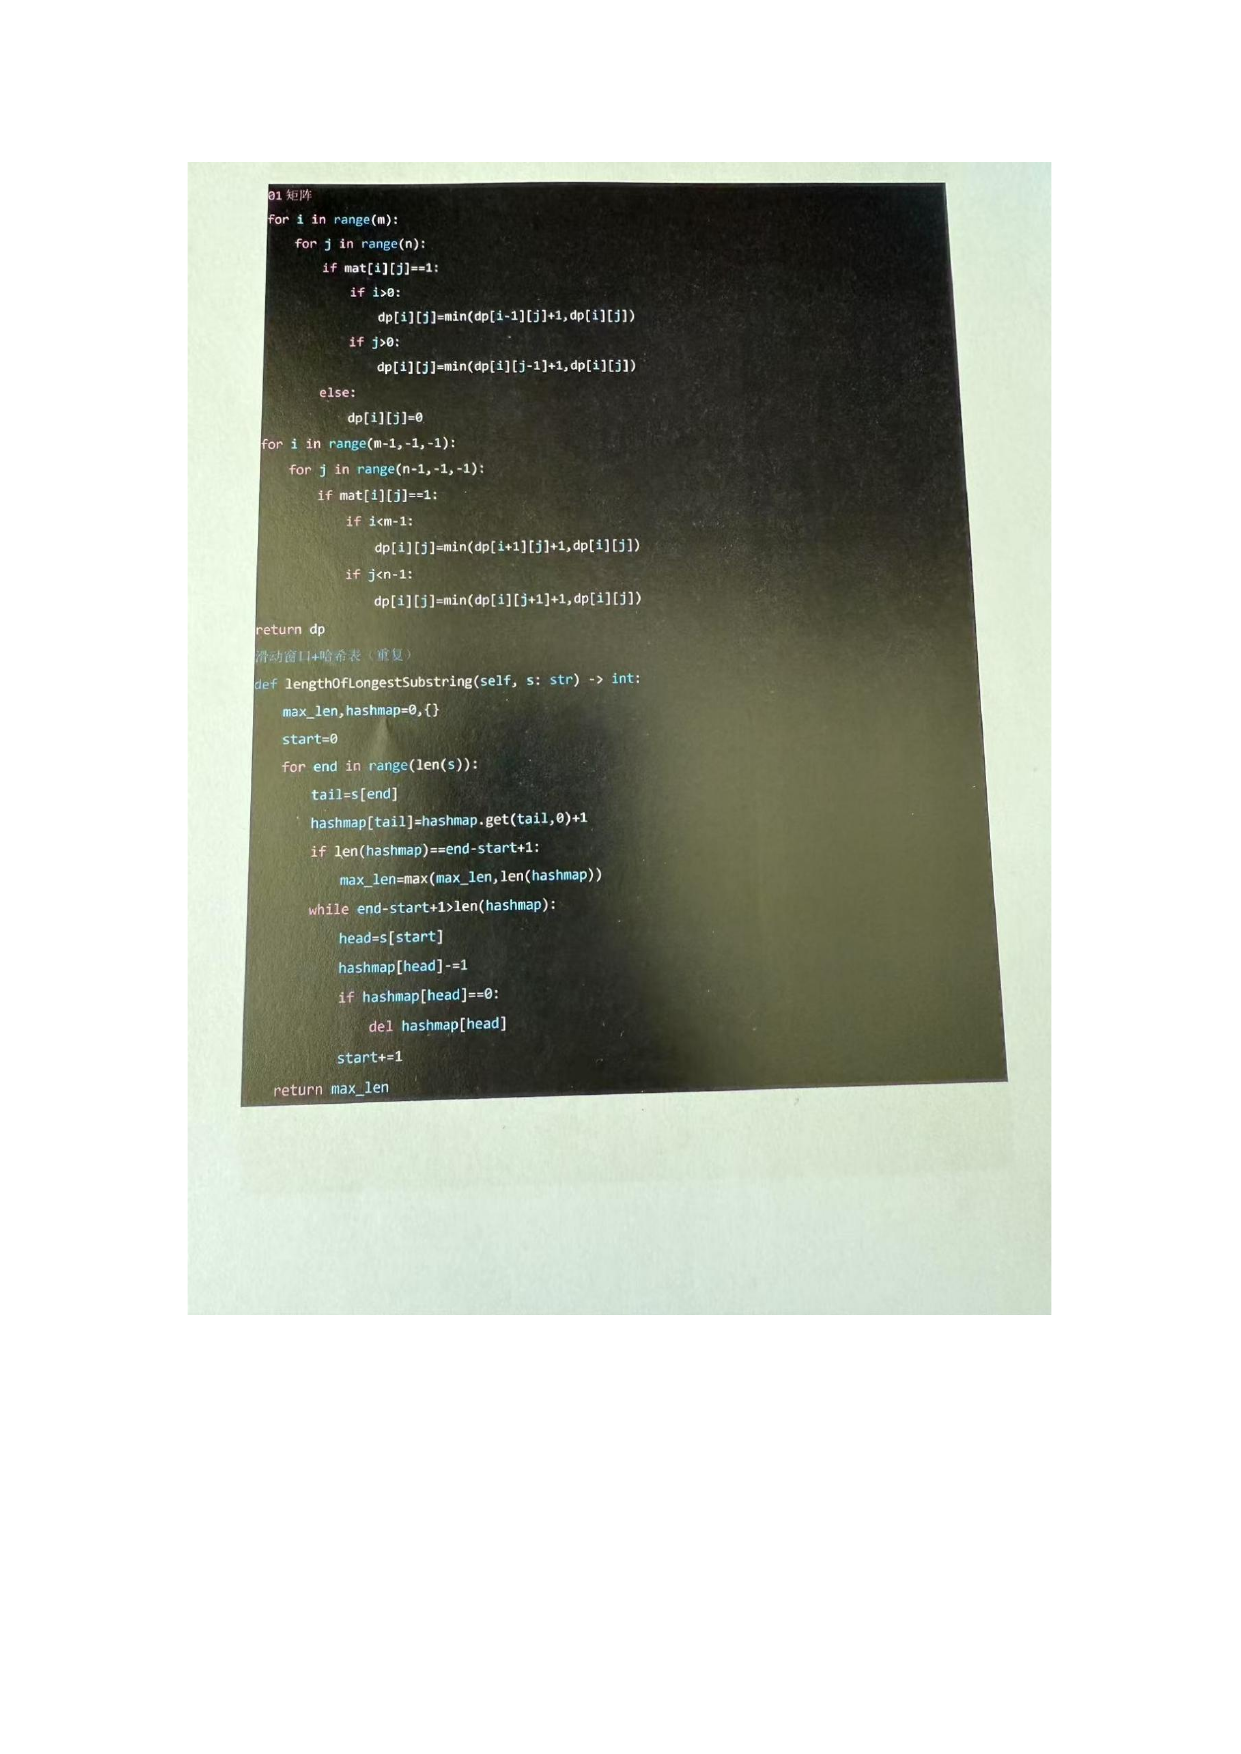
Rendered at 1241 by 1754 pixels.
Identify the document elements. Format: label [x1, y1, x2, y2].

picture [187, 162, 1052, 1315]
